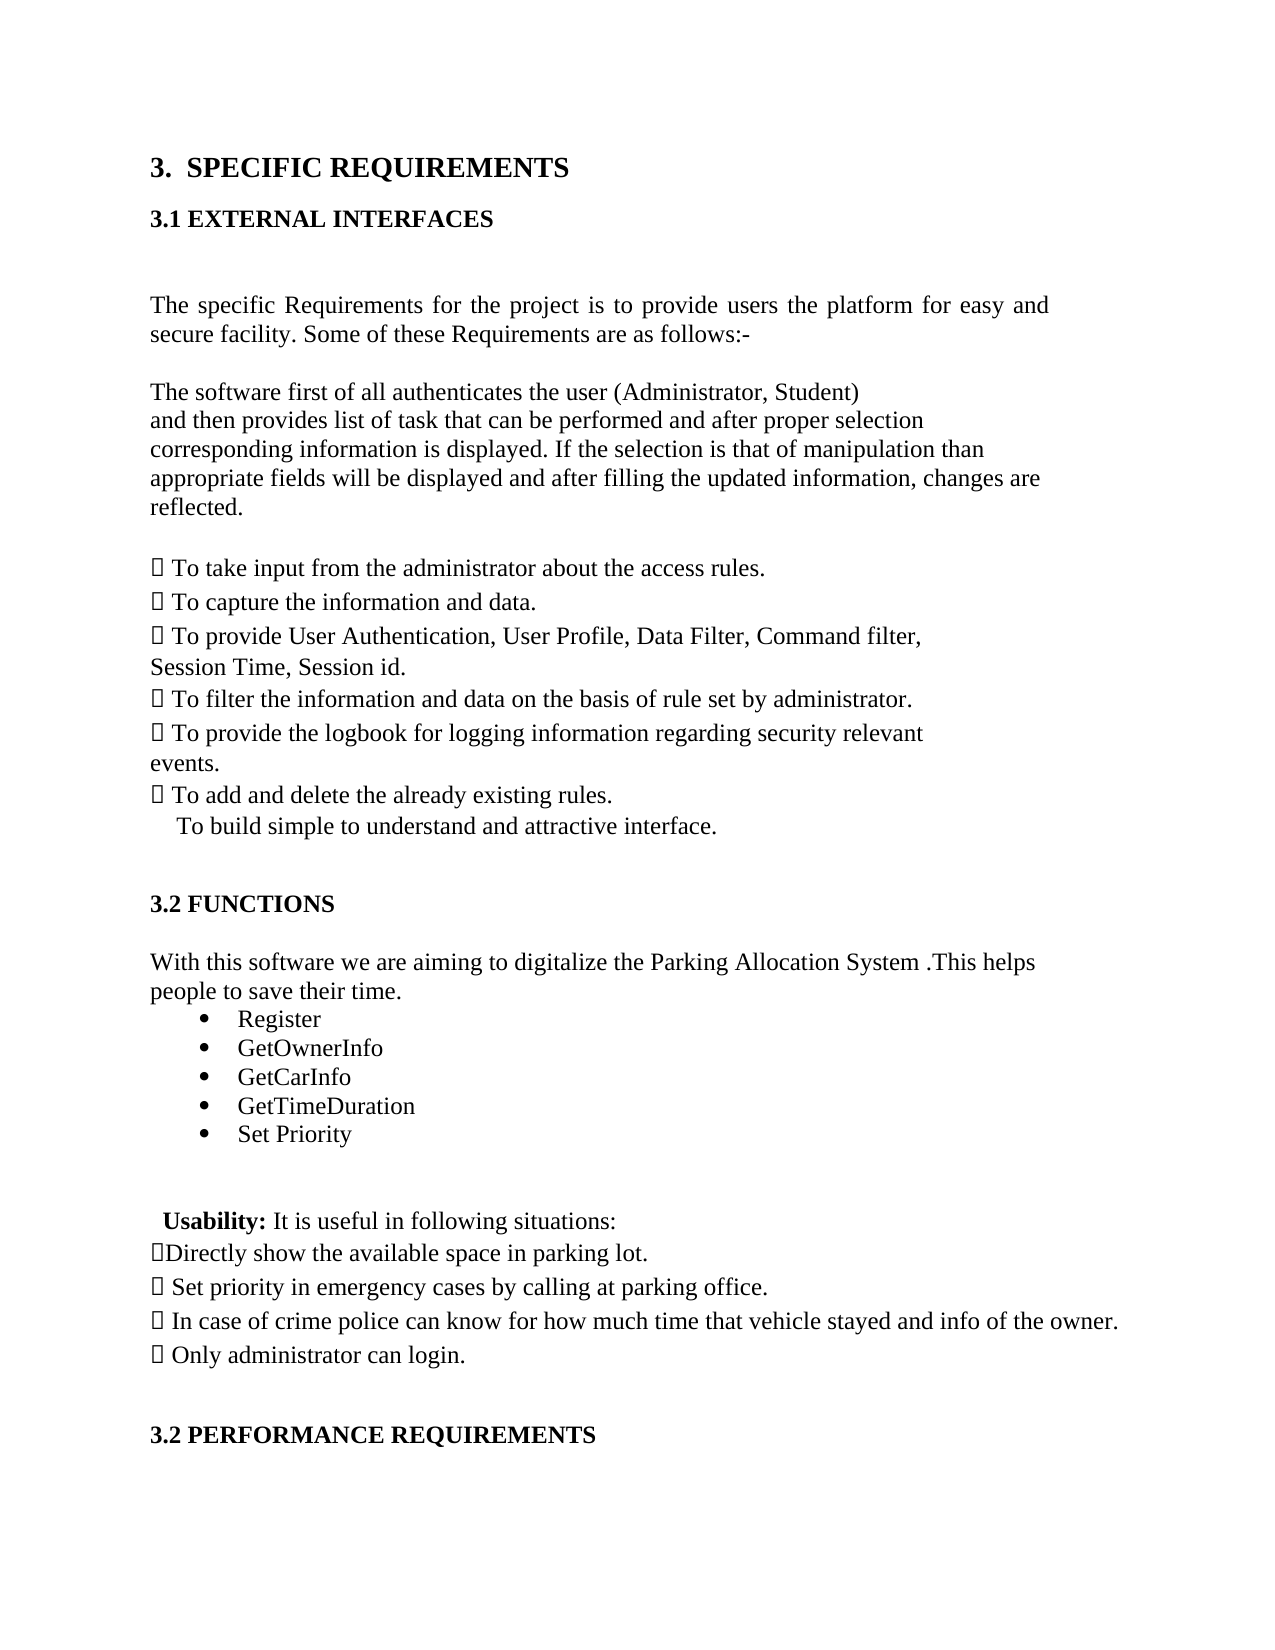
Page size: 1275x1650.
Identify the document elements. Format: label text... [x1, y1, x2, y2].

text reflected. [150, 492, 1125, 521]
list Register [200, 1004, 1125, 1033]
text  To provide User Authentication, User Profile, Data Filter, Command filter, [150, 617, 1125, 652]
subtitle 3.2 Functions [150, 889, 1050, 918]
text Session Time, Session id. [150, 652, 1125, 680]
text  In case of crime police can know for how much time that vehicle stayed and info of the owner. [150, 1303, 1125, 1337]
subtitle 3.1 External Interfaces [150, 204, 1050, 233]
list GetTimeDuration [200, 1091, 1125, 1119]
text corresponding information is displayed. If the selection is that of manipulation than [150, 434, 1125, 463]
text  To build simple to understand and attractive interface. [150, 811, 1125, 840]
text Directly show the available space in parking lot. [150, 1234, 1125, 1269]
list GetCarInfo [200, 1062, 1125, 1091]
text  To take input from the administrator about the access rules. [150, 549, 1125, 583]
subtitle 3. Specific Requirements [150, 150, 1050, 183]
text appropriate fields will be displayed and after filling the updated information, changes are [150, 463, 1125, 492]
list Set Priority [200, 1119, 1125, 1148]
list GetOwnerInfo [200, 1033, 1125, 1062]
text Usability: It is useful in following situations: [150, 1206, 1125, 1234]
text  To provide the logbook for logging information regarding security relevant [150, 714, 1125, 748]
text  To add and delete the already existing rules. [150, 777, 1125, 811]
text  To filter the information and data on the basis of rule set by administrator. [150, 680, 1125, 714]
text events. [150, 748, 1125, 777]
text  To capture the information and data. [150, 583, 1125, 617]
text The specific Requirements for the project is to provide users the platform for easy and secure facility. Some of these Requirements are as follows:- [150, 291, 1050, 348]
subtitle 3.2 Performance Requirements [150, 1420, 1050, 1449]
text and then provides list of task that can be performed and after proper selection [150, 406, 1125, 434]
text  Set priority in emergency cases by calling at parking office. [150, 1269, 1125, 1303]
text  Only administrator can login. [150, 1337, 1125, 1371]
text The software first of all authenticates the user (Administrator, Student) [150, 377, 1125, 406]
text With this software we are aiming to digitalize the Parking Allocation System .This helps people to save their time. [150, 947, 1050, 1004]
